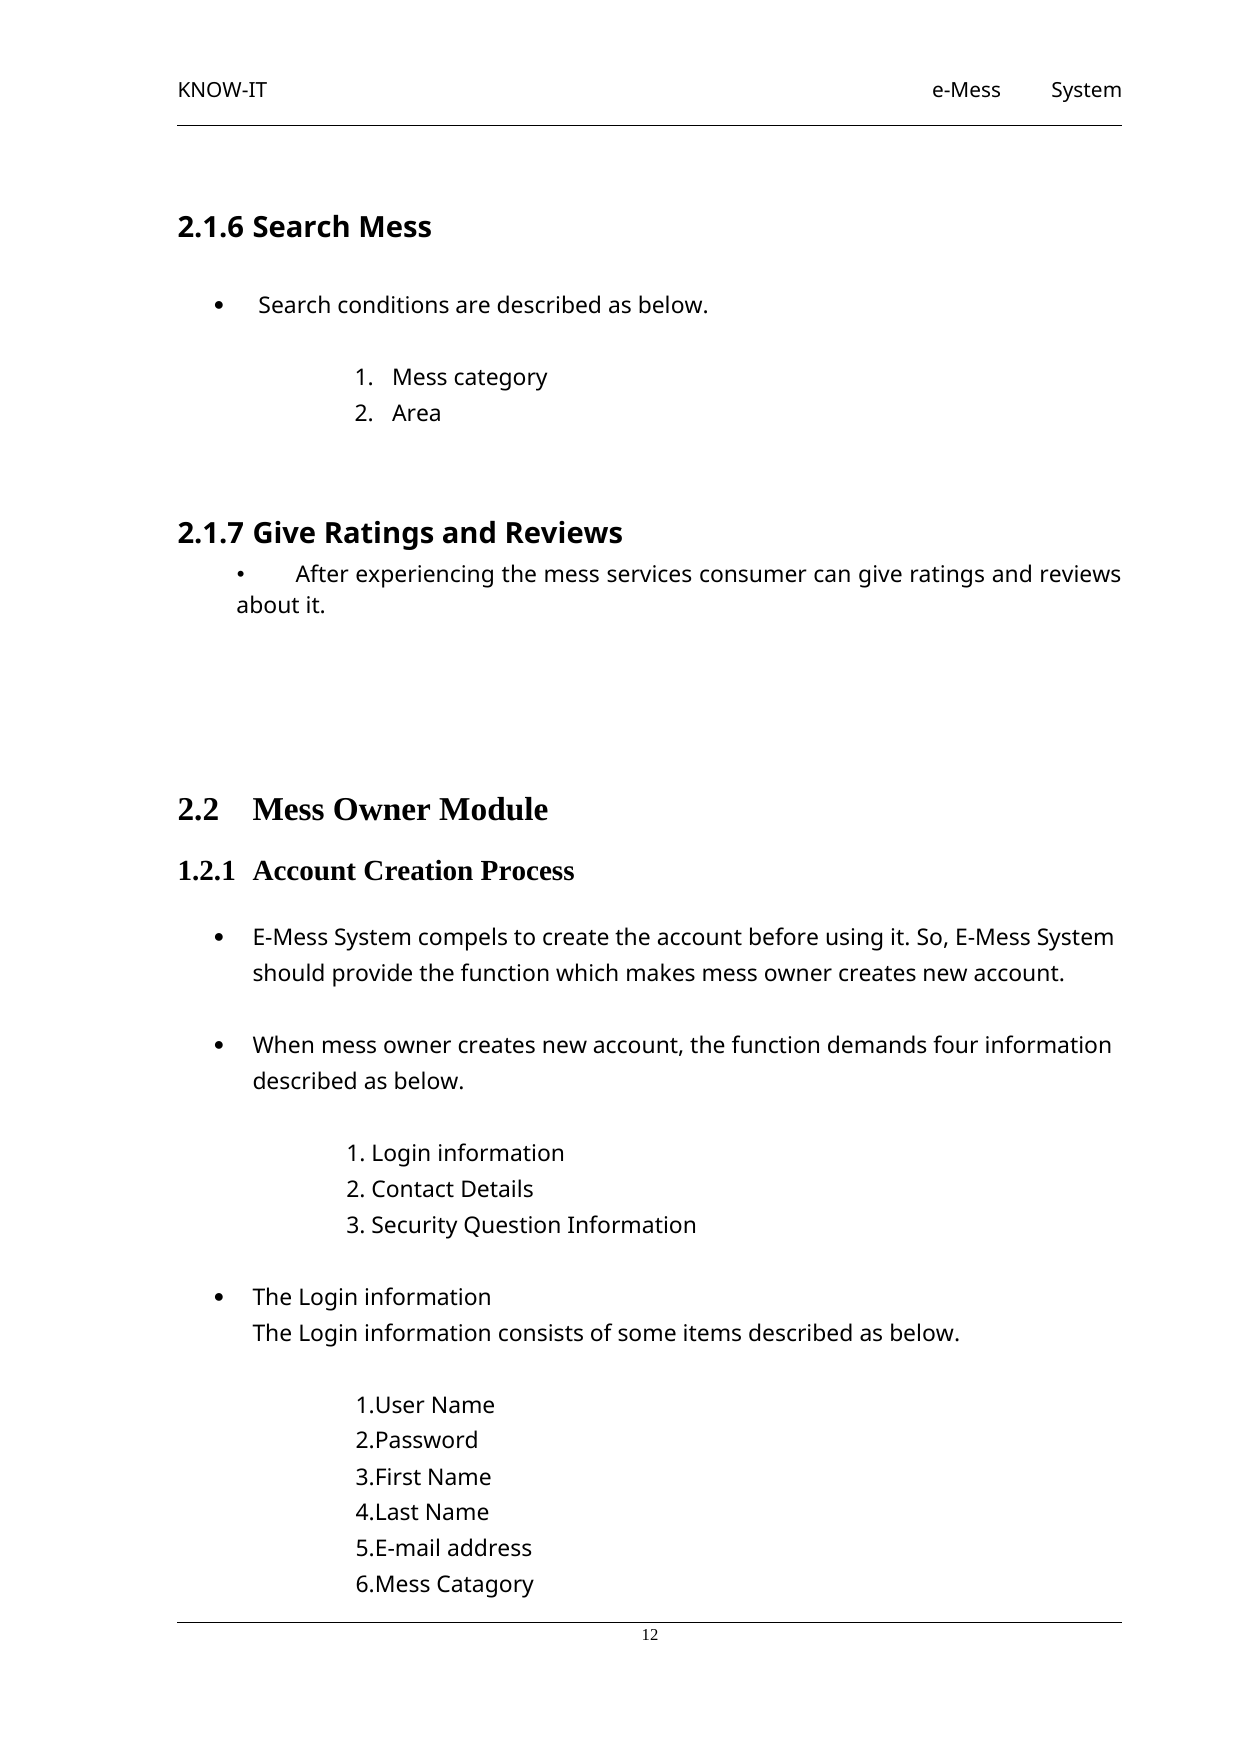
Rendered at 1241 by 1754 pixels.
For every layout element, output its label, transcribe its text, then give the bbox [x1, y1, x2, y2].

list 2. Contact Details [346, 1173, 1122, 1204]
list E-Mess System compels to create the account before using it. So, E-Mess System should provide the function which makes mess owner creates new account. [215, 921, 1122, 988]
list 4.Last Name [355, 1496, 1122, 1528]
list 3.First Name [355, 1460, 1122, 1492]
list Mess category [354, 361, 1122, 392]
list 1. Login information [346, 1137, 1122, 1168]
list The Login information consists of some items described as below. [252, 1317, 1122, 1348]
subtitle Account Creation Process [177, 853, 1032, 886]
list Search conditions are described as below. [215, 289, 1122, 320]
list When mess owner creates new account, the function demands four information described as below. [215, 1029, 1122, 1096]
list The Login information [215, 1281, 1122, 1312]
list 5.E-mail address [355, 1532, 1122, 1563]
subtitle Search Mess [177, 207, 1032, 246]
list Area [354, 396, 1122, 428]
list 6.Mess Catagory [355, 1568, 1122, 1599]
text • After experiencing the mess services consumer can give ratings and reviews about it. [236, 558, 1122, 621]
subtitle Give Ratings and Reviews [177, 512, 1032, 552]
list 1.User Name [355, 1388, 1122, 1420]
list 3. Security Question Information [346, 1209, 1122, 1240]
subtitle Mess Owner Module [177, 789, 1122, 828]
list 2.Password [355, 1424, 1122, 1456]
